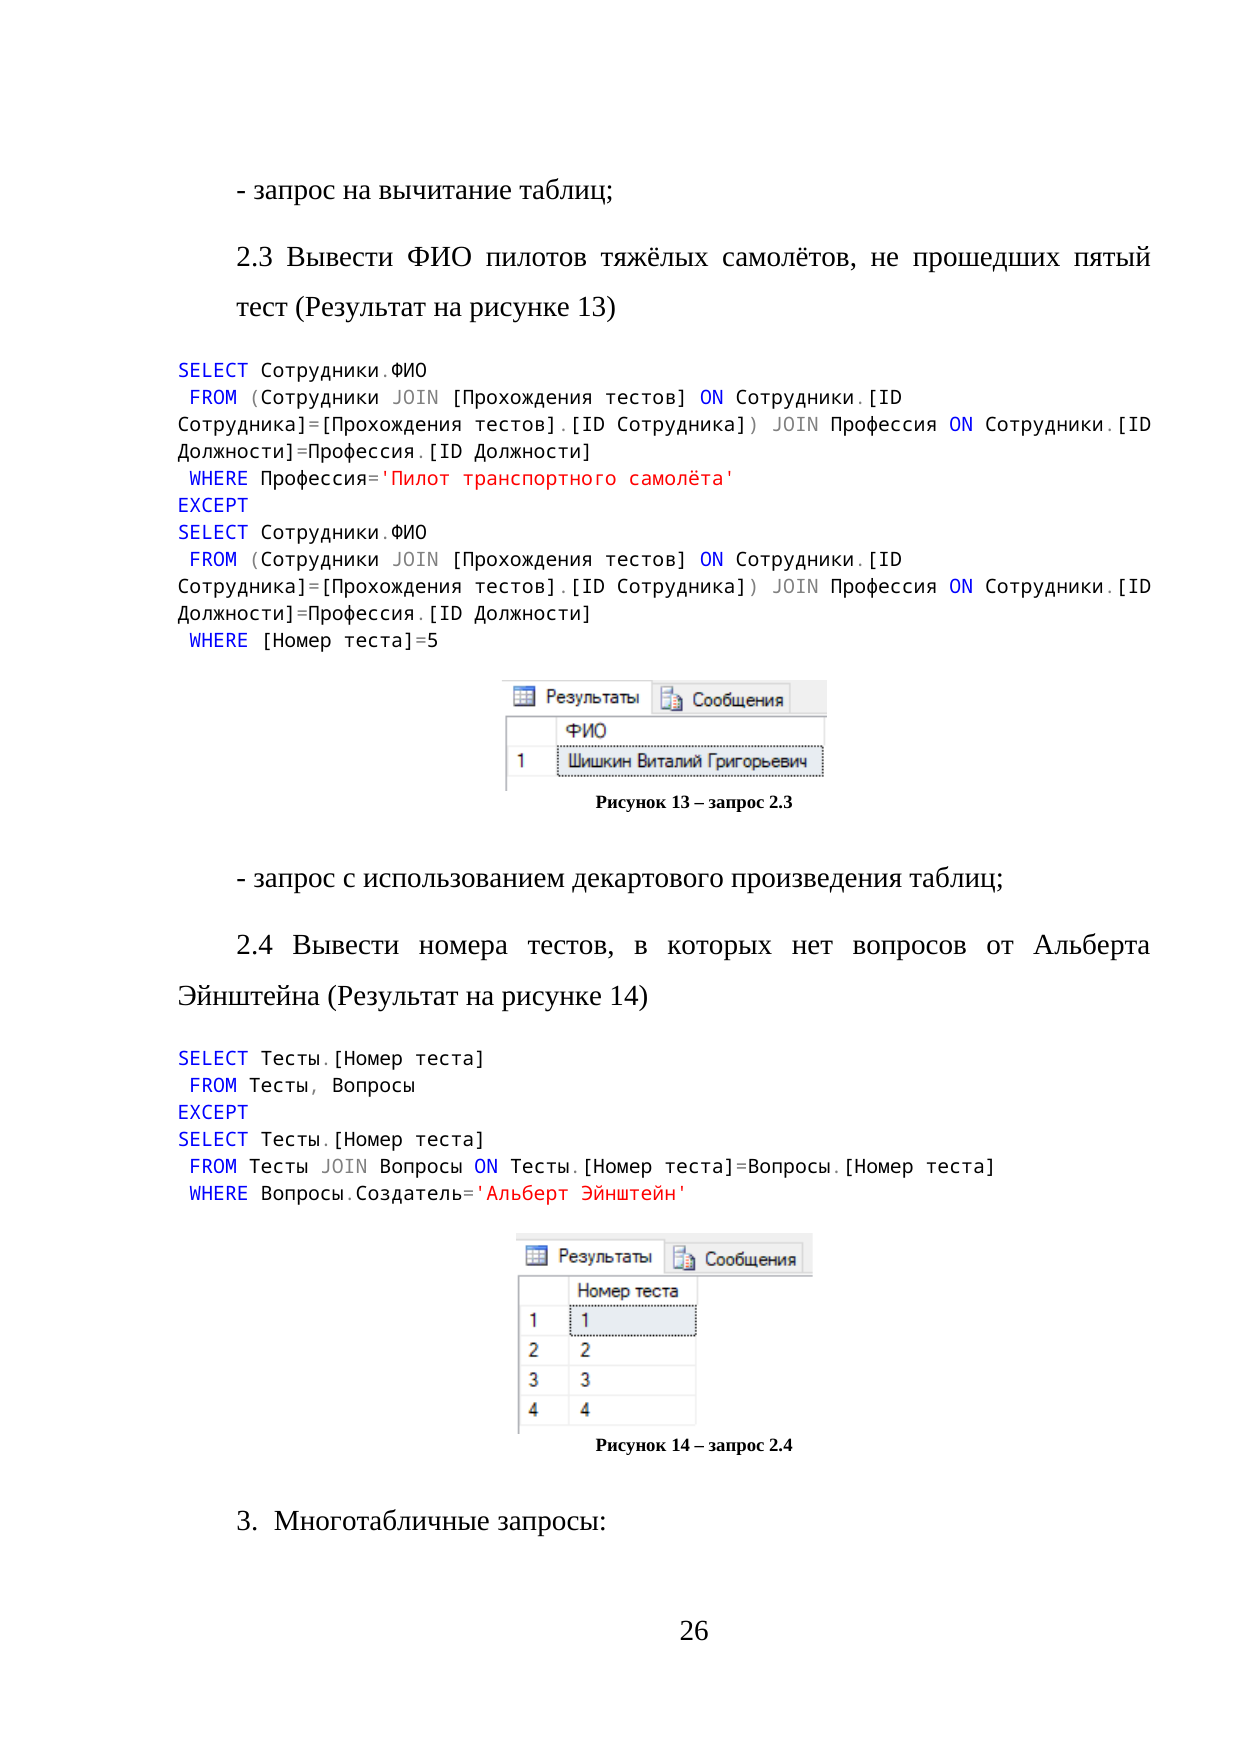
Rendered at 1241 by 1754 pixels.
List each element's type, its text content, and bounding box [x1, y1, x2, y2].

text SELECT Тесты.[Номер теста] [177, 1126, 1152, 1153]
text 2.4 Вывести номера тестов, в которых нет вопросов от Альберта Эйнштейна (Результат на рисунке 14) [177, 927, 1152, 1011]
text 2.3 Вывести ФИО пилотов тяжёлых самолётов, не прошедших пятый тест (Результат на рисунке 13) [236, 239, 1152, 323]
text WHERE [Номер теста]=5 [177, 626, 1152, 653]
text - запрос с использованием декартового произведения таблиц; [177, 860, 1152, 894]
text SELECT Сотрудники.ФИО [177, 356, 1152, 383]
text SELECT Сотрудники.ФИО [177, 518, 1152, 545]
text FROM Тесты JOIN Вопросы ON Тесты.[Номер теста]=Вопросы.[Номер теста] [177, 1153, 1152, 1179]
picture [516, 1233, 813, 1434]
text FROM Тесты, Вопросы [177, 1072, 1152, 1099]
text EXCEPT [177, 1099, 1152, 1126]
text WHERE Вопросы.Создатель='Альберт Эйнштейн' [177, 1179, 1152, 1207]
text - запрос на вычитание таблиц; [177, 172, 1152, 206]
text WHERE Профессия='Пилот транспортного самолёта' [177, 464, 1152, 491]
picture [501, 680, 827, 791]
text EXCEPT [177, 491, 1152, 518]
text SELECT Тесты.[Номер теста] [177, 1045, 1152, 1072]
list Многотабличные запросы: [236, 1503, 1152, 1536]
